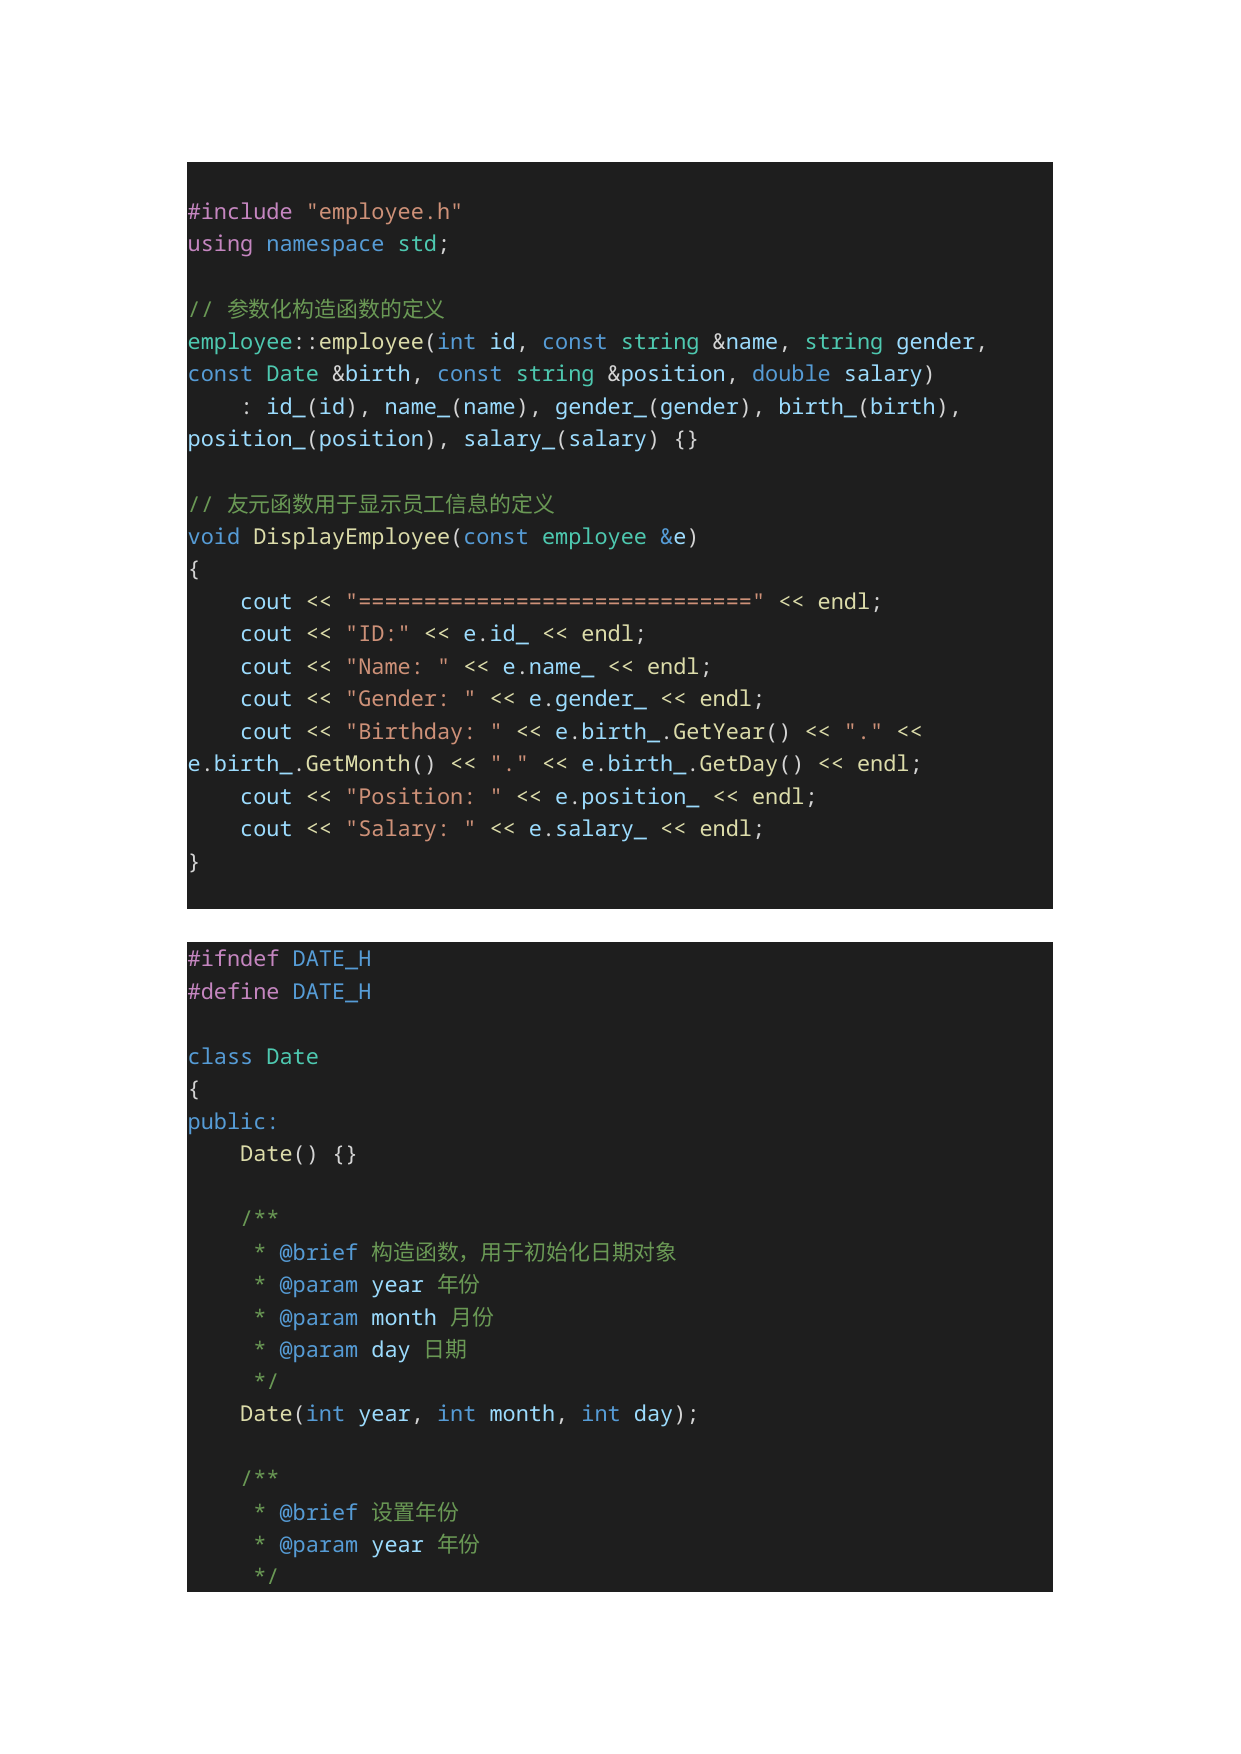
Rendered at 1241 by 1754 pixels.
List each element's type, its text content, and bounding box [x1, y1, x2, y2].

text } [187, 844, 1053, 877]
text #include "employee.h" [187, 194, 1053, 227]
text cout << "Gender: " << e.gender_ << endl; [187, 682, 1053, 714]
text * @param day 日期 [187, 1332, 1053, 1364]
text * @param year 年份 [187, 1527, 1053, 1559]
text void DisplayEmployee(const employee &e) [187, 519, 1053, 552]
text */ [187, 1364, 1053, 1397]
text */ [187, 1559, 1053, 1592]
text cout << "Position: " << e.position_ << endl; [187, 779, 1053, 812]
text Date() {} [187, 1137, 1053, 1169]
text #define DATE_H [187, 974, 1053, 1007]
text // 参数化构造函数的定义 [187, 292, 1053, 324]
text using namespace std; [187, 227, 1053, 259]
text : id_(id), name_(name), gender_(gender), birth_(birth), position_(position), salary_(salary) {} [187, 389, 1053, 454]
text #ifndef DATE_H [187, 942, 1053, 974]
text /** [187, 1462, 1053, 1494]
text class Date [187, 1039, 1053, 1072]
text cout << "Name: " << e.name_ << endl; [187, 649, 1053, 682]
text cout << "Salary: " << e.salary_ << endl; [187, 812, 1053, 844]
text cout << "Birthday: " << e.birth_.GetYear() << "." << e.birth_.GetMonth() << "." << e.birth_.GetDay() << endl; [187, 714, 1053, 779]
text * @param month 月份 [187, 1299, 1053, 1332]
text { [187, 552, 1053, 584]
text employee::employee(int id, const string &name, string gender, const Date &birth, const string &position, double salary) [187, 324, 1053, 389]
text cout << "==============================" << endl; [187, 584, 1053, 617]
text * @param year 年份 [187, 1267, 1053, 1299]
text Date(int year, int month, int day); [187, 1397, 1053, 1429]
text cout << "ID:" << e.id_ << endl; [187, 617, 1053, 649]
text /** [187, 1202, 1053, 1234]
text public: [187, 1104, 1053, 1137]
text * @brief 构造函数，用于初始化日期对象 [187, 1234, 1053, 1267]
text // 友元函数用于显示员工信息的定义 [187, 487, 1053, 519]
text { [187, 1072, 1053, 1104]
text * @brief 设置年份 [187, 1494, 1053, 1527]
